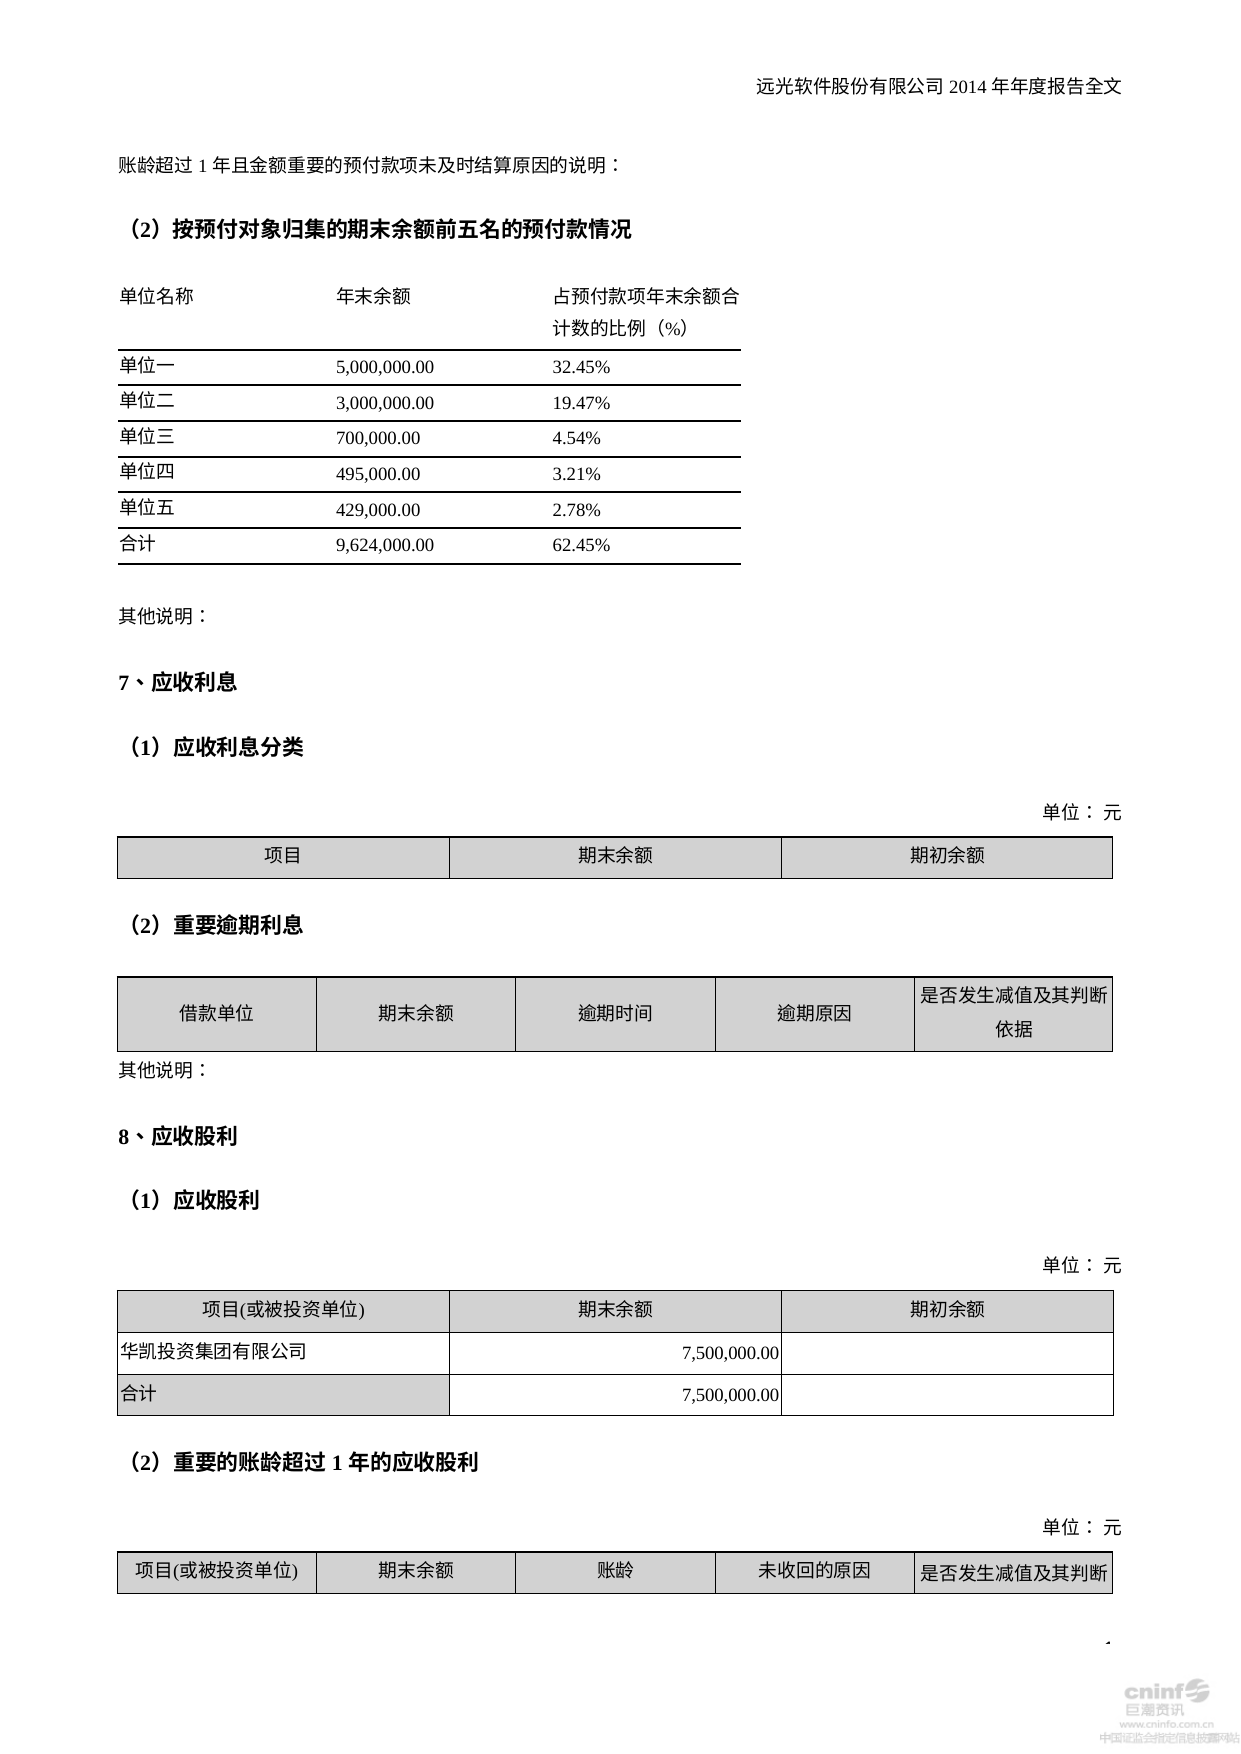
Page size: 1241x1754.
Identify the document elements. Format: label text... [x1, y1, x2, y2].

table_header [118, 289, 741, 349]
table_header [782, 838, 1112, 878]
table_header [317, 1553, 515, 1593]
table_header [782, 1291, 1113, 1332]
subtitle （2）按预付对象归集的期末余额前五名的预付款情况 [118, 214, 1240, 244]
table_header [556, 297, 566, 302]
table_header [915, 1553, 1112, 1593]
text 其他说明： [118, 604, 1240, 629]
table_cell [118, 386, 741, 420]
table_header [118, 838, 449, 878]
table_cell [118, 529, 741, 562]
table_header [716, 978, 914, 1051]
text 单位： 元 [102, 799, 1122, 825]
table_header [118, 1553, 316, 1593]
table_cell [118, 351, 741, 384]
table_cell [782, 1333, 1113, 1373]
text 账龄超过 1 年且金额重要的预付款项未及时结算原因的说明： [118, 152, 1240, 177]
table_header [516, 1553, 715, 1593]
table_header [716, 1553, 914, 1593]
subtitle （1）应收利息分类 [118, 732, 1240, 762]
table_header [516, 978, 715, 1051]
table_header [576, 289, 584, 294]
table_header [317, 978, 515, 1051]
subtitle 7、应收利息 [118, 667, 1240, 697]
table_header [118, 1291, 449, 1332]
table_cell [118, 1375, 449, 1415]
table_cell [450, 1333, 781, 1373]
text 单位： 元 [102, 1253, 1122, 1278]
picture [1099, 1673, 1241, 1754]
text 单位： 元 [102, 1514, 1122, 1540]
subtitle 8、应收股利 [118, 1121, 1240, 1151]
subtitle （1）应收股利 [118, 1185, 1240, 1215]
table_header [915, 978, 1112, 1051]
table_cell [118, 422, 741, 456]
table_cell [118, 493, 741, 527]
subtitle （2）重要的账龄超过 1 年的应收股利 [118, 1447, 1240, 1477]
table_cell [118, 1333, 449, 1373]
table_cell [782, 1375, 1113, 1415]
subtitle （2）重要逾期利息 [118, 910, 1240, 940]
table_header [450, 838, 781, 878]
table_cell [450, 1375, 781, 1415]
text 其他说明： [118, 1057, 1240, 1083]
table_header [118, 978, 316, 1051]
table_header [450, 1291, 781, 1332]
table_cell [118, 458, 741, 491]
